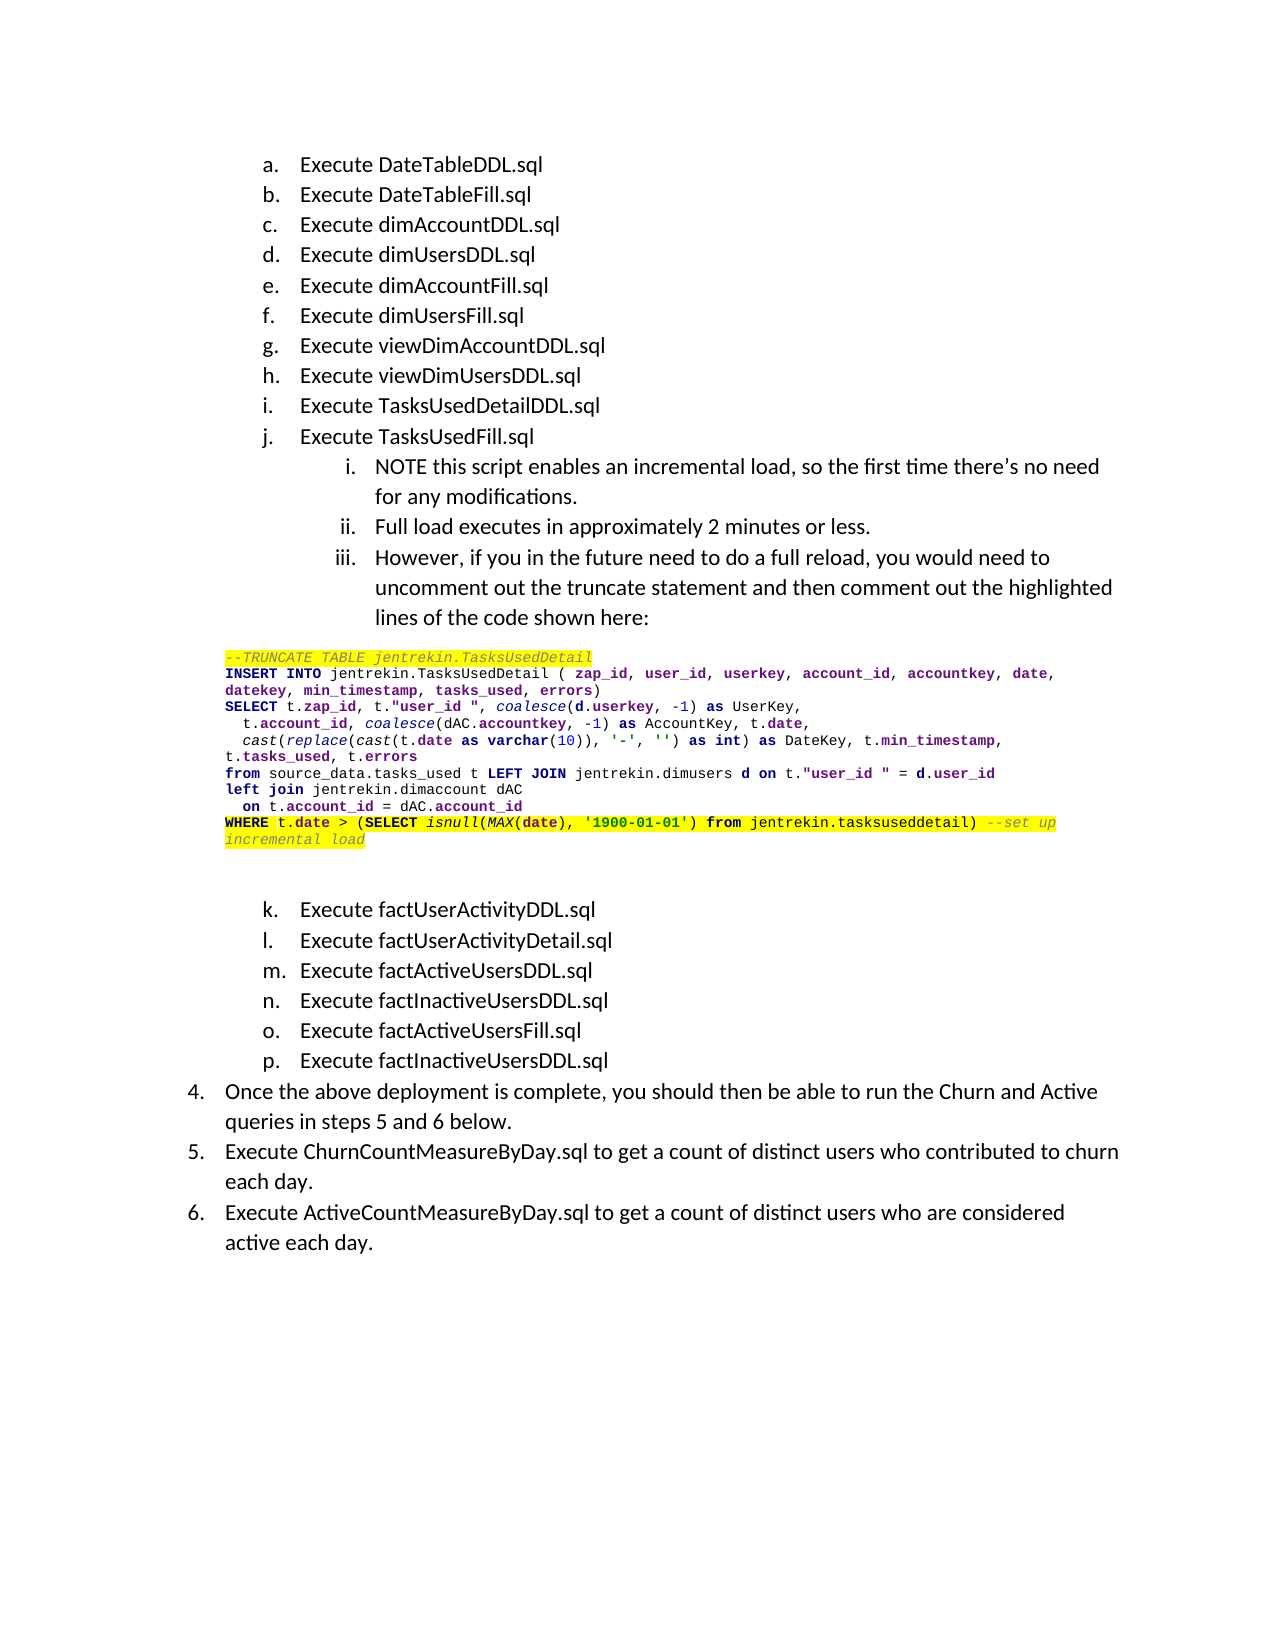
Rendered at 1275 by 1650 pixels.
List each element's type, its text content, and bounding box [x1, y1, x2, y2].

list Execute viewDimUsersDDL.sql [262, 361, 1125, 389]
list Execute DateTableDDL.sql [262, 150, 1125, 178]
list Execute factInactiveUsersDDL.sql [262, 1047, 1125, 1075]
list Execute TasksUsedDetailDDL.sql [262, 392, 1125, 420]
list Execute factUserActivityDDL.sql [262, 896, 1125, 924]
list Execute dimAccountDDL.sql [262, 210, 1125, 238]
list Execute DateTableFill.sql [262, 180, 1125, 208]
list Execute viewDimAccountDDL.sql [262, 331, 1125, 359]
list Execute dimUsersFill.sql [262, 301, 1125, 329]
list Once the above deployment is complete, you should then be able to run the Churn and Active queries in steps 5 and 6 below. [187, 1077, 1125, 1135]
list Execute TasksUsedFill.sql [262, 422, 1125, 450]
list Execute factInactiveUsersDDL.sql [262, 986, 1125, 1014]
list Execute dimAccountFill.sql [262, 271, 1125, 299]
text --TRUNCATE TABLE jentrekin.TasksUsedDetail INSERT INTO jentrekin.TasksUsedDetail ( zap_id, user_id, userkey, account_id, accountkey, date, datekey, min_timestamp, tasks_used, errors) SELECT t.zap_id, t."user_id ", coalesce(d.userkey, -1) as UserKey, t.account_id, coalesce(dAC.accountkey, -1) as AccountKey, t.date, cast(replace(cast(t.date as varchar(10)), '-', '') as int) as DateKey, t.min_timestamp, t.tasks_used, t.errors from source_data.tasks_used t LEFT JOIN jentrekin.dimusers d on t."user_id " = d.user_id left join jentrekin.dimaccount dAC on t.account_id = dAC.account_id WHERE t.date > (SELECT isnull(MAX(date), '1900-01-01') from jentrekin.tasksuseddetail) --set up incremental load [225, 650, 1125, 849]
list NOTE this script enables an incremental load, so the first time there’s no need for any modifications. [356, 452, 1125, 510]
list Execute ActiveCountMeasureByDay.sql to get a count of distinct users who are considered active each day. [187, 1198, 1125, 1256]
list Execute factUserActivityDetail.sql [262, 926, 1125, 954]
list Execute dimUsersDDL.sql [262, 241, 1125, 269]
list Execute factActiveUsersDDL.sql [262, 956, 1125, 984]
list Full load executes in approximately 2 minutes or less. [356, 512, 1125, 541]
list However, if you in the future need to do a full reload, you would need to uncomment out the truncate statement and then comment out the highlighted lines of the code shown here: [356, 543, 1125, 631]
list Execute ChurnCountMeasureByDay.sql to get a count of distinct users who contributed to churn each day. [187, 1137, 1125, 1196]
list Execute factActiveUsersFill.sql [262, 1016, 1125, 1044]
